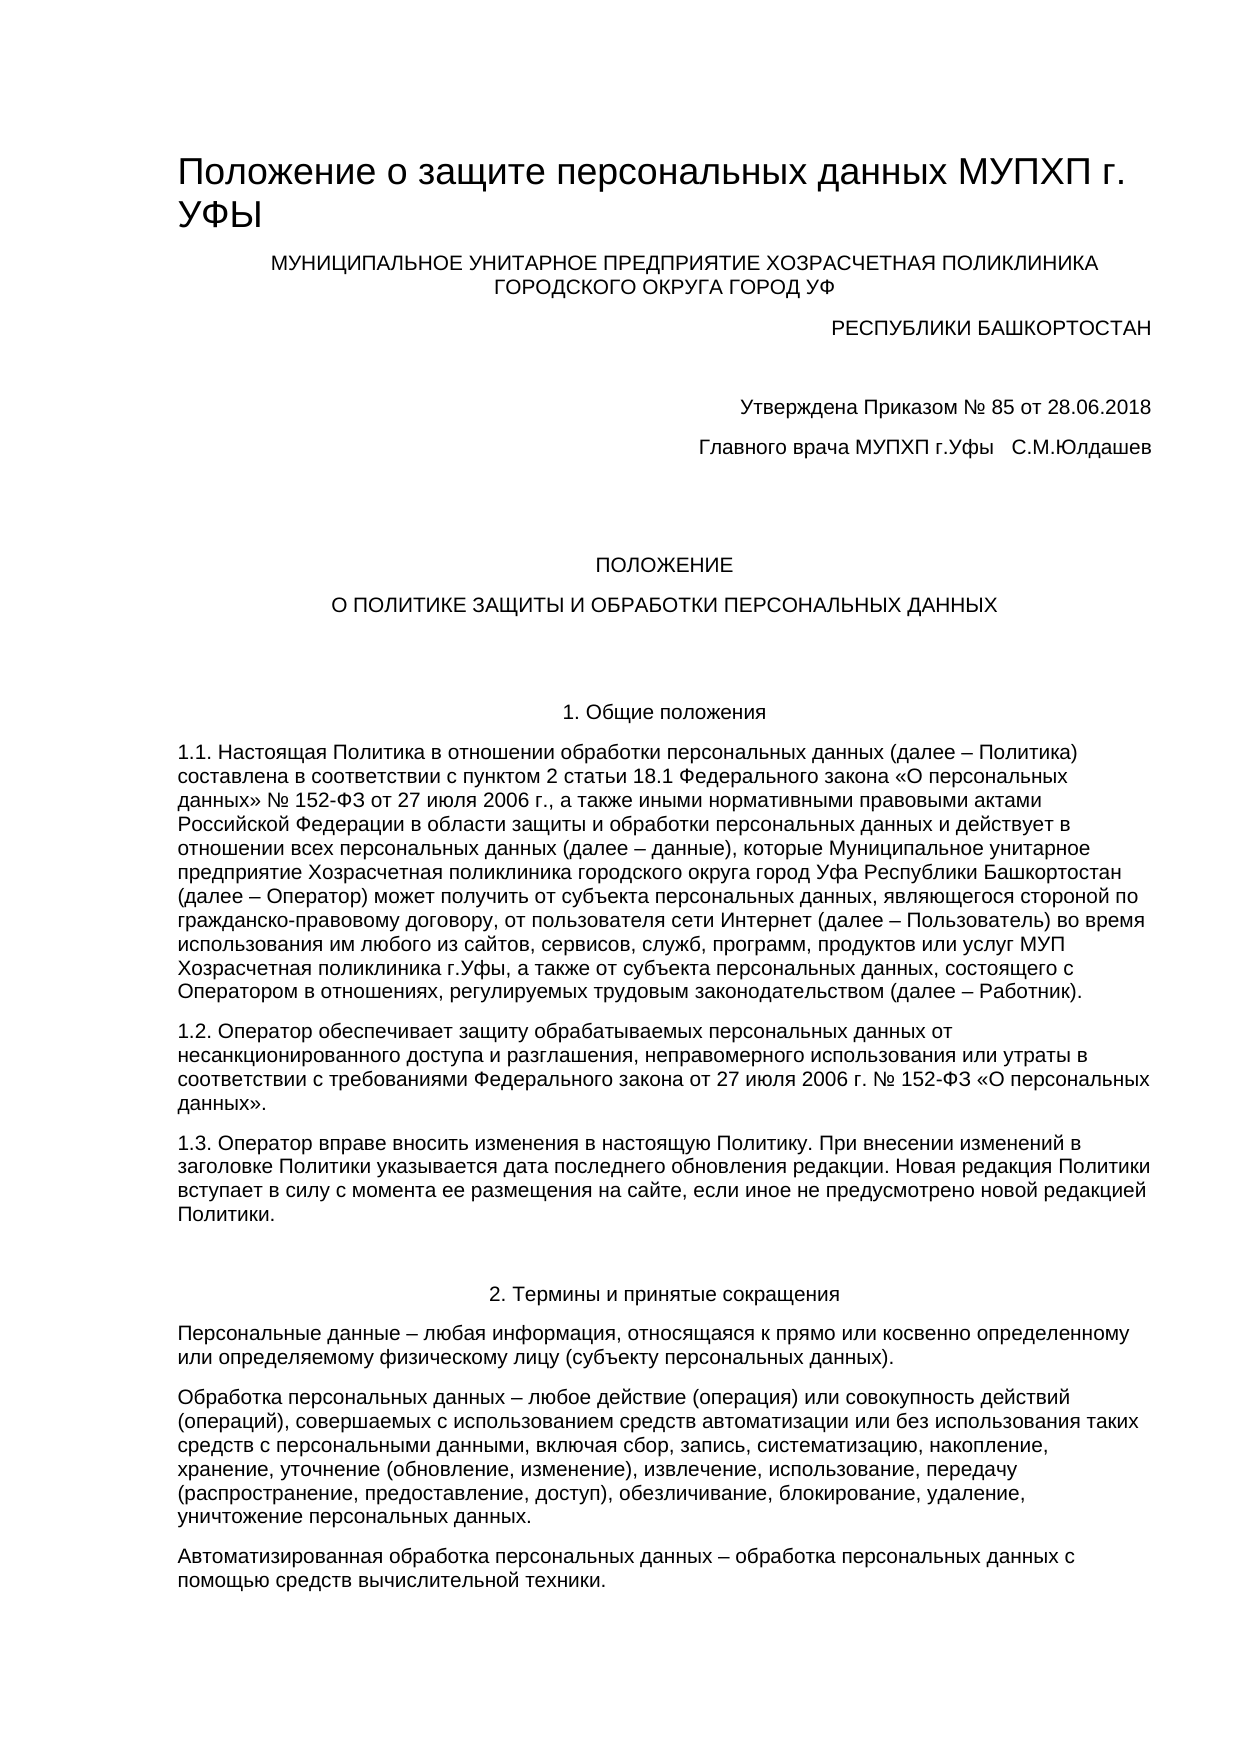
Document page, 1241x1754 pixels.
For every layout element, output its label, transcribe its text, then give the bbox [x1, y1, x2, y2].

text 1.2. Оператор обеспечивает защиту обрабатываемых персональных данных от несанкционированного доступа и разглашения, неправомерного использования или утраты в соответствии с требованиями Федерального закона от 27 июля 2006 г. № 152-ФЗ «О персональных данных». [177, 1019, 1152, 1115]
text 1.1. Настоящая Политика в отношении обработки персональных данных (далее – Политика) составлена в соответствии с пунктом 2 статьи 18.1 Федерального закона «О персональных данных» № 152-ФЗ от 27 июля 2006 г., а также иными нормативными правовыми актами Российской Федерации в области защиты и обработки персональных данных и действует в отношении всех персональных данных (далее – данные), которые Муниципальное унитарное предприятие Хозрасчетная поликлиника городского округа город Уфа Республики Башкортостан (далее – Оператор) может получить от субъекта персональных данных, являющегося стороной по гражданско-правовому договору, от пользователя сети Интернет (далее – Пользователь) во время использования им любого из сайтов, сервисов, служб, программ, продуктов или услуг МУП Хозрасчетная поликлиника г.Уфы, а также от субъекта персональных данных, состоящего с Оператором в отношениях, регулируемых трудовым законодательством (далее – Работник). [177, 740, 1152, 1003]
text Персональные данные – любая информация, относящаяся к прямо или косвенно определенному или определяемому физическому лицу (субъекту персональных данных). [177, 1321, 1152, 1369]
text МУНИЦИПАЛЬНОЕ УНИТАРНОЕ ПРЕДПРИЯТИЕ ХОЗРАСЧЕТНАЯ ПОЛИКЛИНИКА ГОРОДСКОГО ОКРУГА ГОРОД УФ [177, 251, 1152, 299]
text Обработка персональных данных – любое действие (операция) или совокупность действий (операций), совершаемых с использованием средств автоматизации или без использования таких средств с персональными данными, включая сбор, запись, систематизацию, накопление, хранение, уточнение (обновление, изменение), извлечение, использование, передачу (распространение, предоставление, доступ), обезличивание, блокирование, удаление, уничтожение персональных данных. [177, 1384, 1152, 1528]
text Положение о защите персональных данных МУПХП г. УФЫ [177, 149, 1152, 236]
text Автоматизированная обработка персональных данных – обработка персональных данных с помощью средств вычислительной техники. [177, 1544, 1152, 1592]
text 1. Общие положения [177, 700, 1152, 724]
text 2. Термины и принятые сокращения [177, 1281, 1152, 1305]
text О ПОЛИТИКЕ ЗАЩИТЫ И ОБРАБОТКИ ПЕРСОНАЛЬНЫХ ДАННЫХ [177, 593, 1152, 645]
text ПОЛОЖЕНИЕ [177, 553, 1152, 577]
text 1.3. Оператор вправе вносить изменения в настоящую Политику. При внесении изменений в заголовке Политики указывается дата последнего обновления редакции. Новая редакция Политики вступает в силу с момента ее размещения на сайте, если иное не предусмотрено новой редакцией Политики. [177, 1130, 1152, 1226]
text РЕСПУБЛИКИ БАШКОРТОСТАН [177, 316, 1152, 340]
text Главного врача МУПХП г.Уфы С.М.Юлдашев [177, 434, 1152, 458]
text Утверждена Приказом № 85 от 28.06.2018 [177, 395, 1152, 419]
